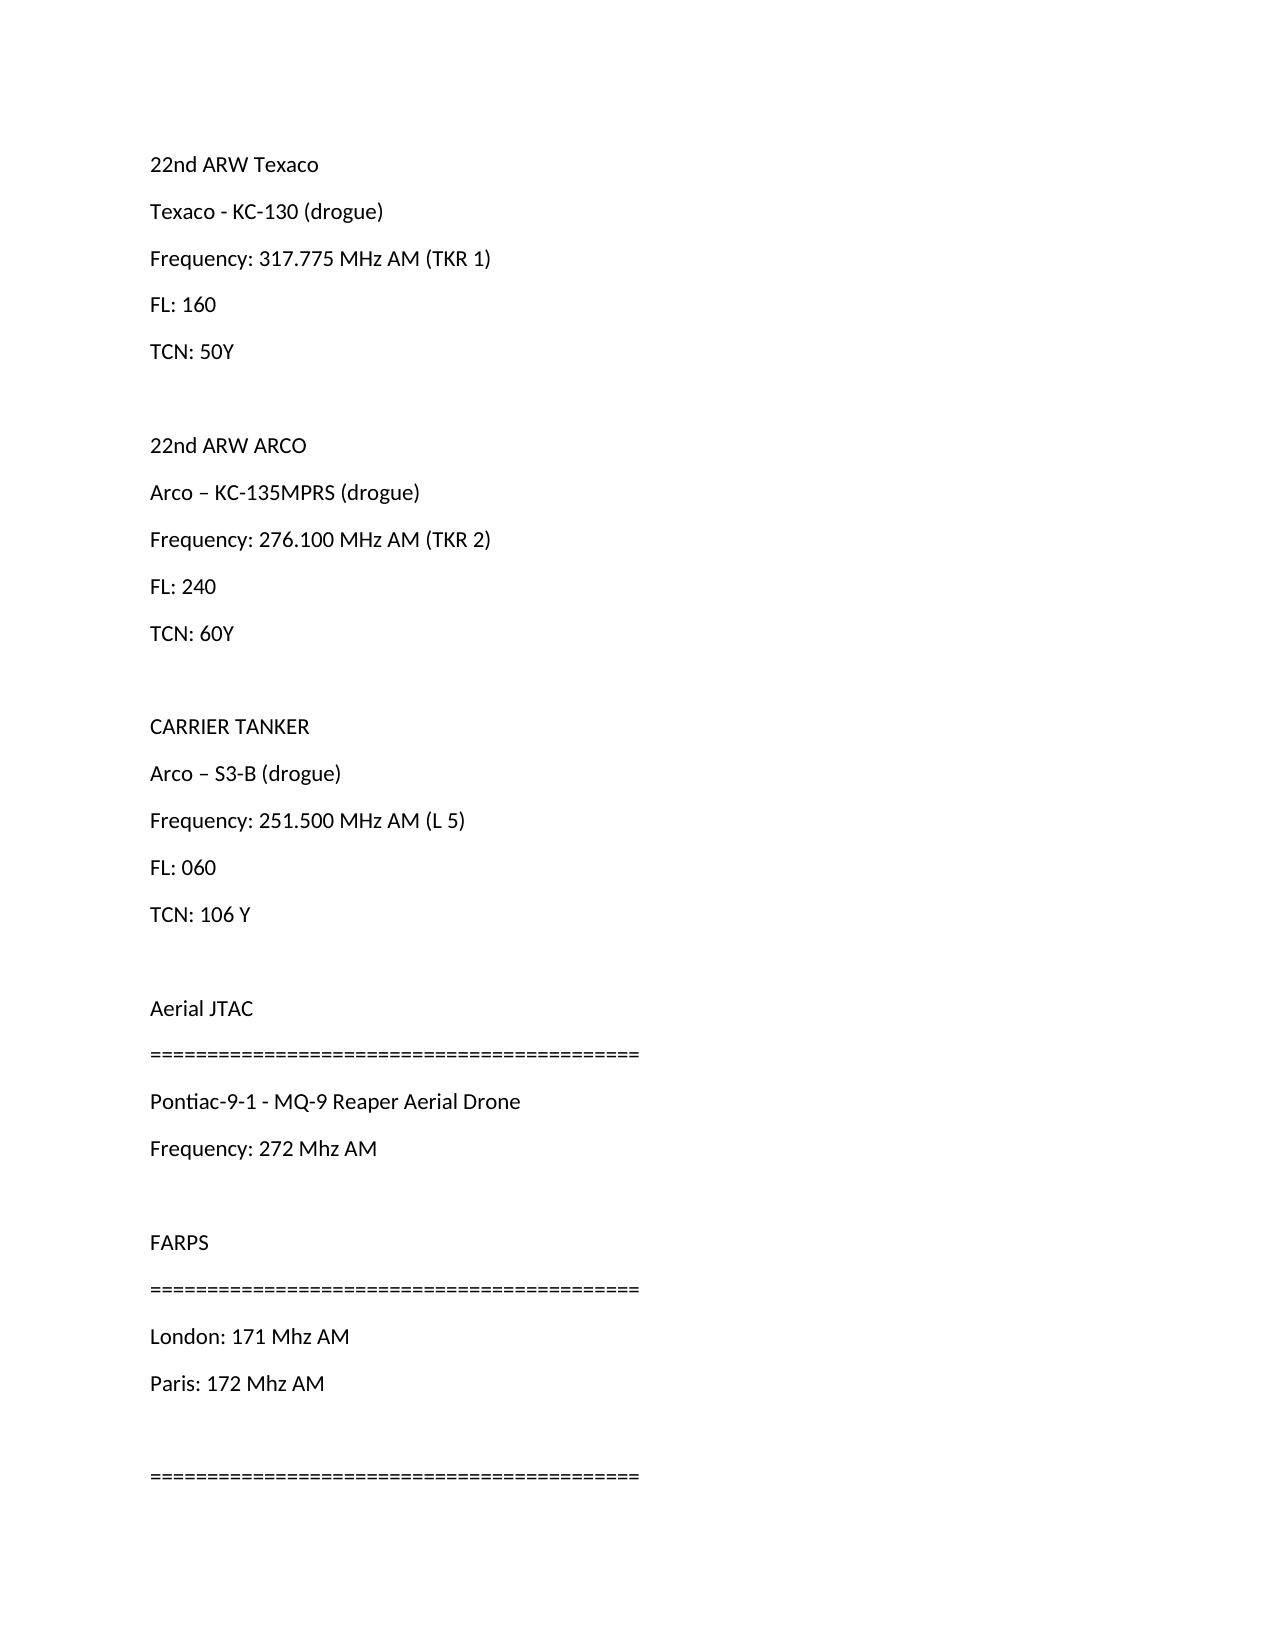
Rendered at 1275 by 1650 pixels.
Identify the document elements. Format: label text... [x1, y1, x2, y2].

text TCN: 50Y [150, 337, 1125, 366]
text London: 171 Mhz AM [150, 1322, 1125, 1350]
text FARPS [150, 1228, 1125, 1256]
text Arco – KC-135MPRS (drogue) [150, 478, 1125, 506]
text Frequency: 276.100 MHz AM (TKR 2) [150, 525, 1125, 553]
text CARRIER TANKER [150, 712, 1125, 741]
text FL: 060 [150, 853, 1125, 881]
text =========================================== [150, 1275, 1125, 1303]
text TCN: 60Y [150, 619, 1125, 647]
text Arco – S3-B (drogue) [150, 759, 1125, 787]
text Paris: 172 Mhz AM [150, 1369, 1125, 1397]
text =========================================== [150, 1041, 1125, 1069]
text TCN: 106 Y [150, 900, 1125, 928]
text Frequency: 251.500 MHz AM (L 5) [150, 806, 1125, 834]
text =========================================== [150, 1462, 1125, 1491]
text Frequency: 317.775 MHz AM (TKR 1) [150, 244, 1125, 272]
text 22nd ARW ARCO [150, 431, 1125, 459]
text FL: 160 [150, 291, 1125, 319]
text 22nd ARW Texaco [150, 150, 1125, 178]
text Aerial JTAC [150, 994, 1125, 1022]
text Frequency: 272 Mhz AM [150, 1134, 1125, 1162]
text Pontiac-9-1 - MQ-9 Reaper Aerial Drone [150, 1087, 1125, 1116]
text FL: 240 [150, 572, 1125, 600]
text Texaco - KC-130 (drogue) [150, 197, 1125, 225]
